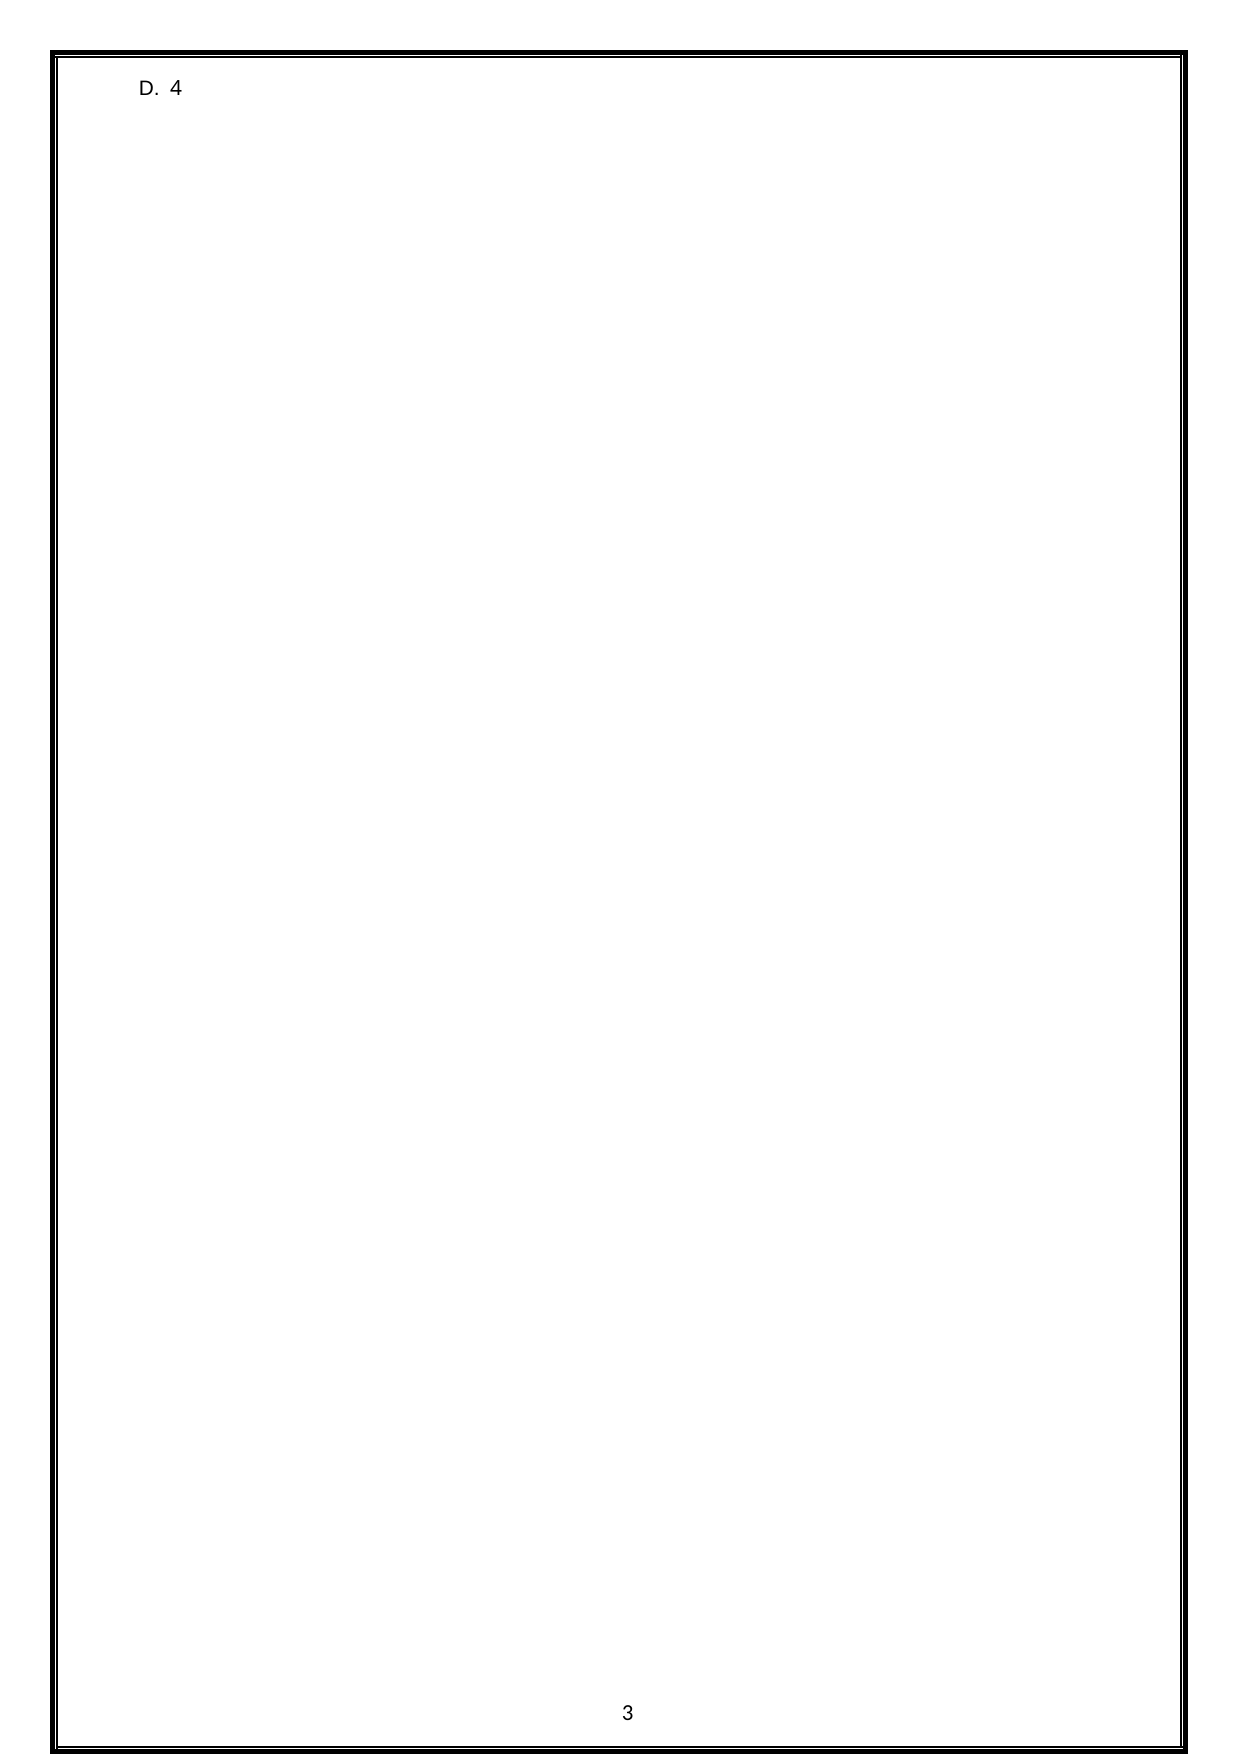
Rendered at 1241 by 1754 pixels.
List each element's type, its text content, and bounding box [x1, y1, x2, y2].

text D. 4 [139, 73, 1180, 101]
